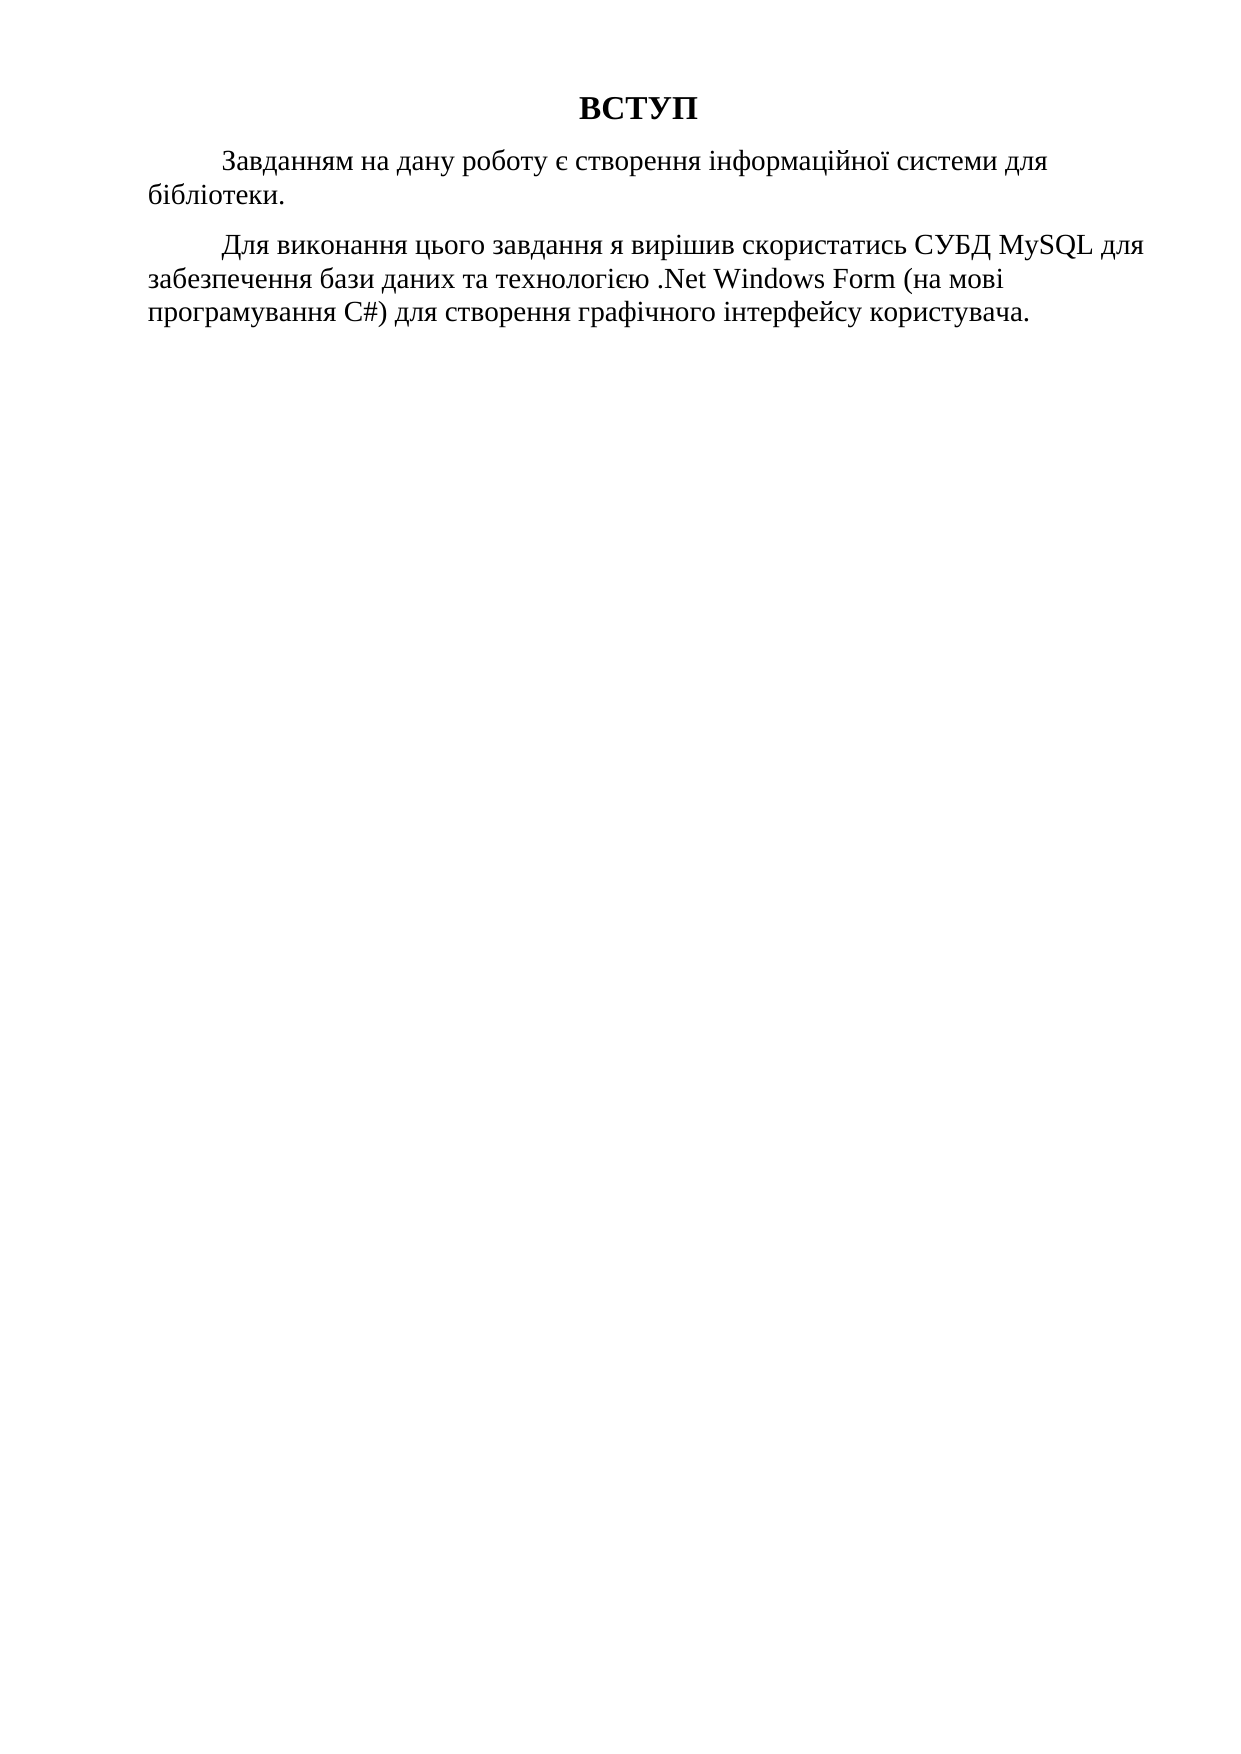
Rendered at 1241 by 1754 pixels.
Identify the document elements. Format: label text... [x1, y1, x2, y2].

text Вступ [125, 88, 1152, 127]
text Для виконання цього завдання я вирішив скористатись СУБД MySQL для забезпечення бази даних та технологією .Net Windows Form (на мові програмування C#) для створення графічного інтерфейсу користувача. [148, 227, 1152, 328]
text Завданням на дану роботу є створення інформаційної системи для бібліотеки. [148, 143, 1152, 211]
